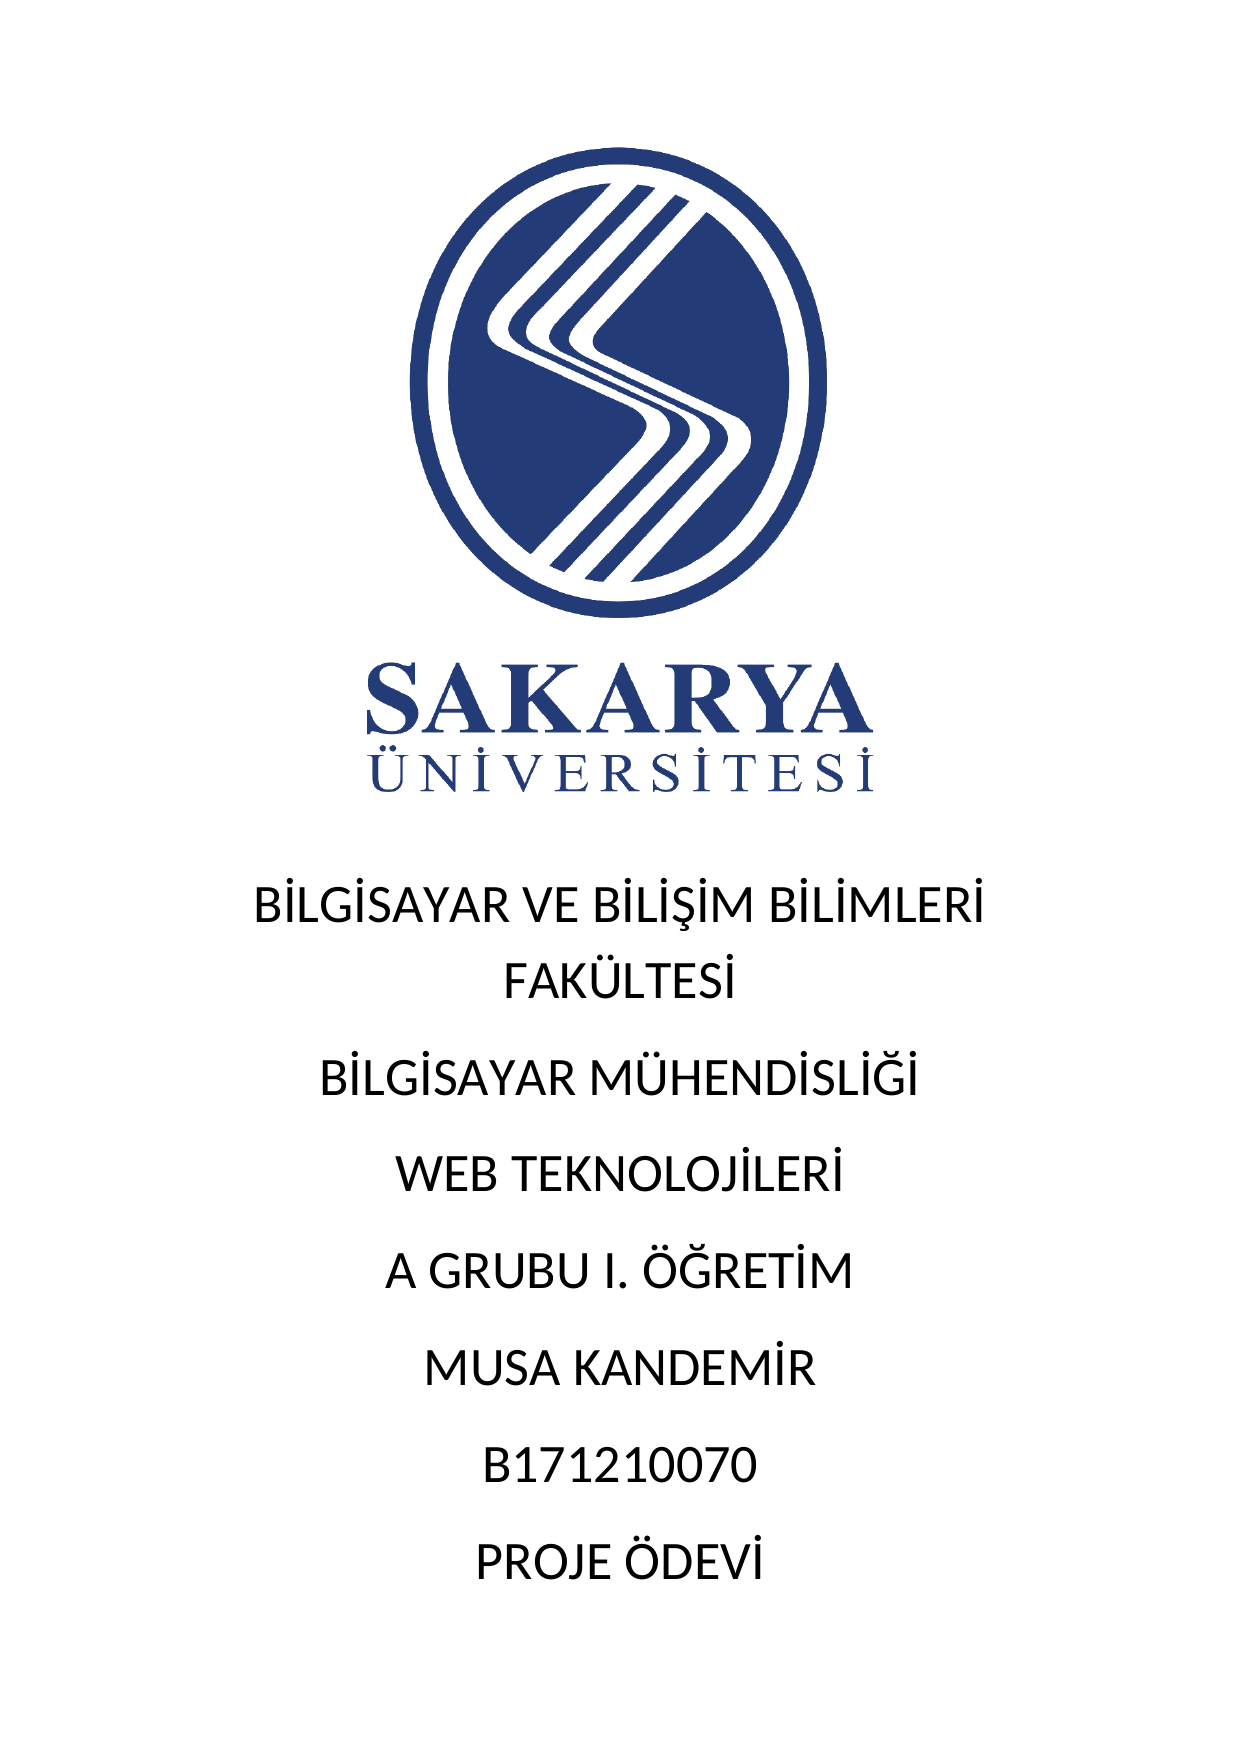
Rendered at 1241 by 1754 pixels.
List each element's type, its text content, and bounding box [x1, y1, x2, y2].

text MUSA KANDEMİR [148, 1333, 1093, 1399]
text WEB TEKNOLOJİLERİ [148, 1139, 1093, 1205]
text PROJE ÖDEVİ [148, 1527, 1093, 1593]
text B171210070 [148, 1430, 1093, 1496]
text BİLGİSAYAR MÜHENDİSLİĞİ [148, 1042, 1093, 1108]
text BİLGİSAYAR VE BİLİŞİM BİLİMLERİ FAKÜLTESİ [148, 869, 1093, 1012]
text A GRUBU I. ÖĞRETİM [148, 1236, 1093, 1302]
picture [367, 147, 874, 792]
